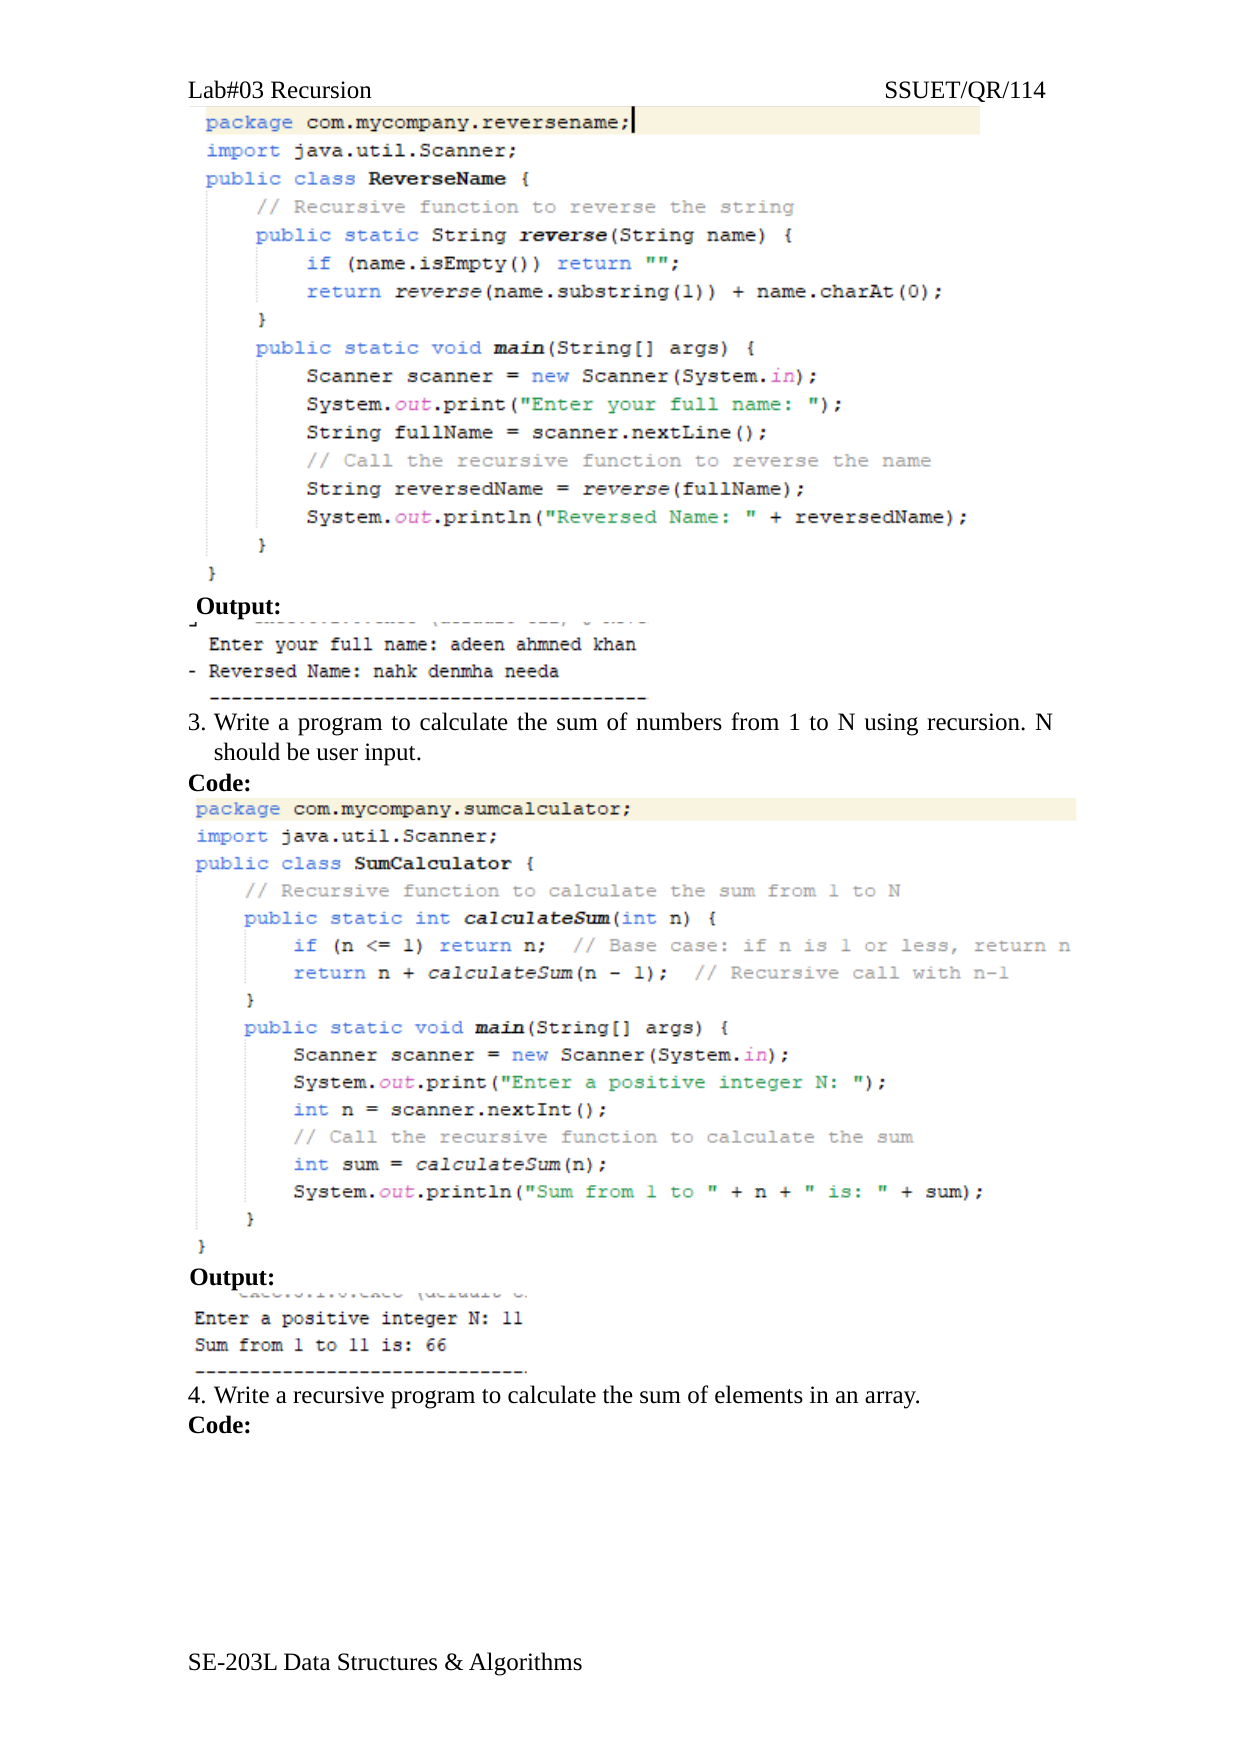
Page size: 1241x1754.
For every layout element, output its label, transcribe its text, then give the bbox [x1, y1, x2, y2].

text Code: [188, 768, 1059, 796]
text Output: [170, 1262, 1059, 1291]
text Output: [189, 591, 1059, 620]
list Write a program to calculate the sum of numbers from 1 to N using recursion. N should be user input. [188, 707, 1054, 766]
text Code: [188, 1411, 1059, 1439]
list Write a recursive program to calculate the sum of elements in an array. [188, 1380, 1054, 1408]
